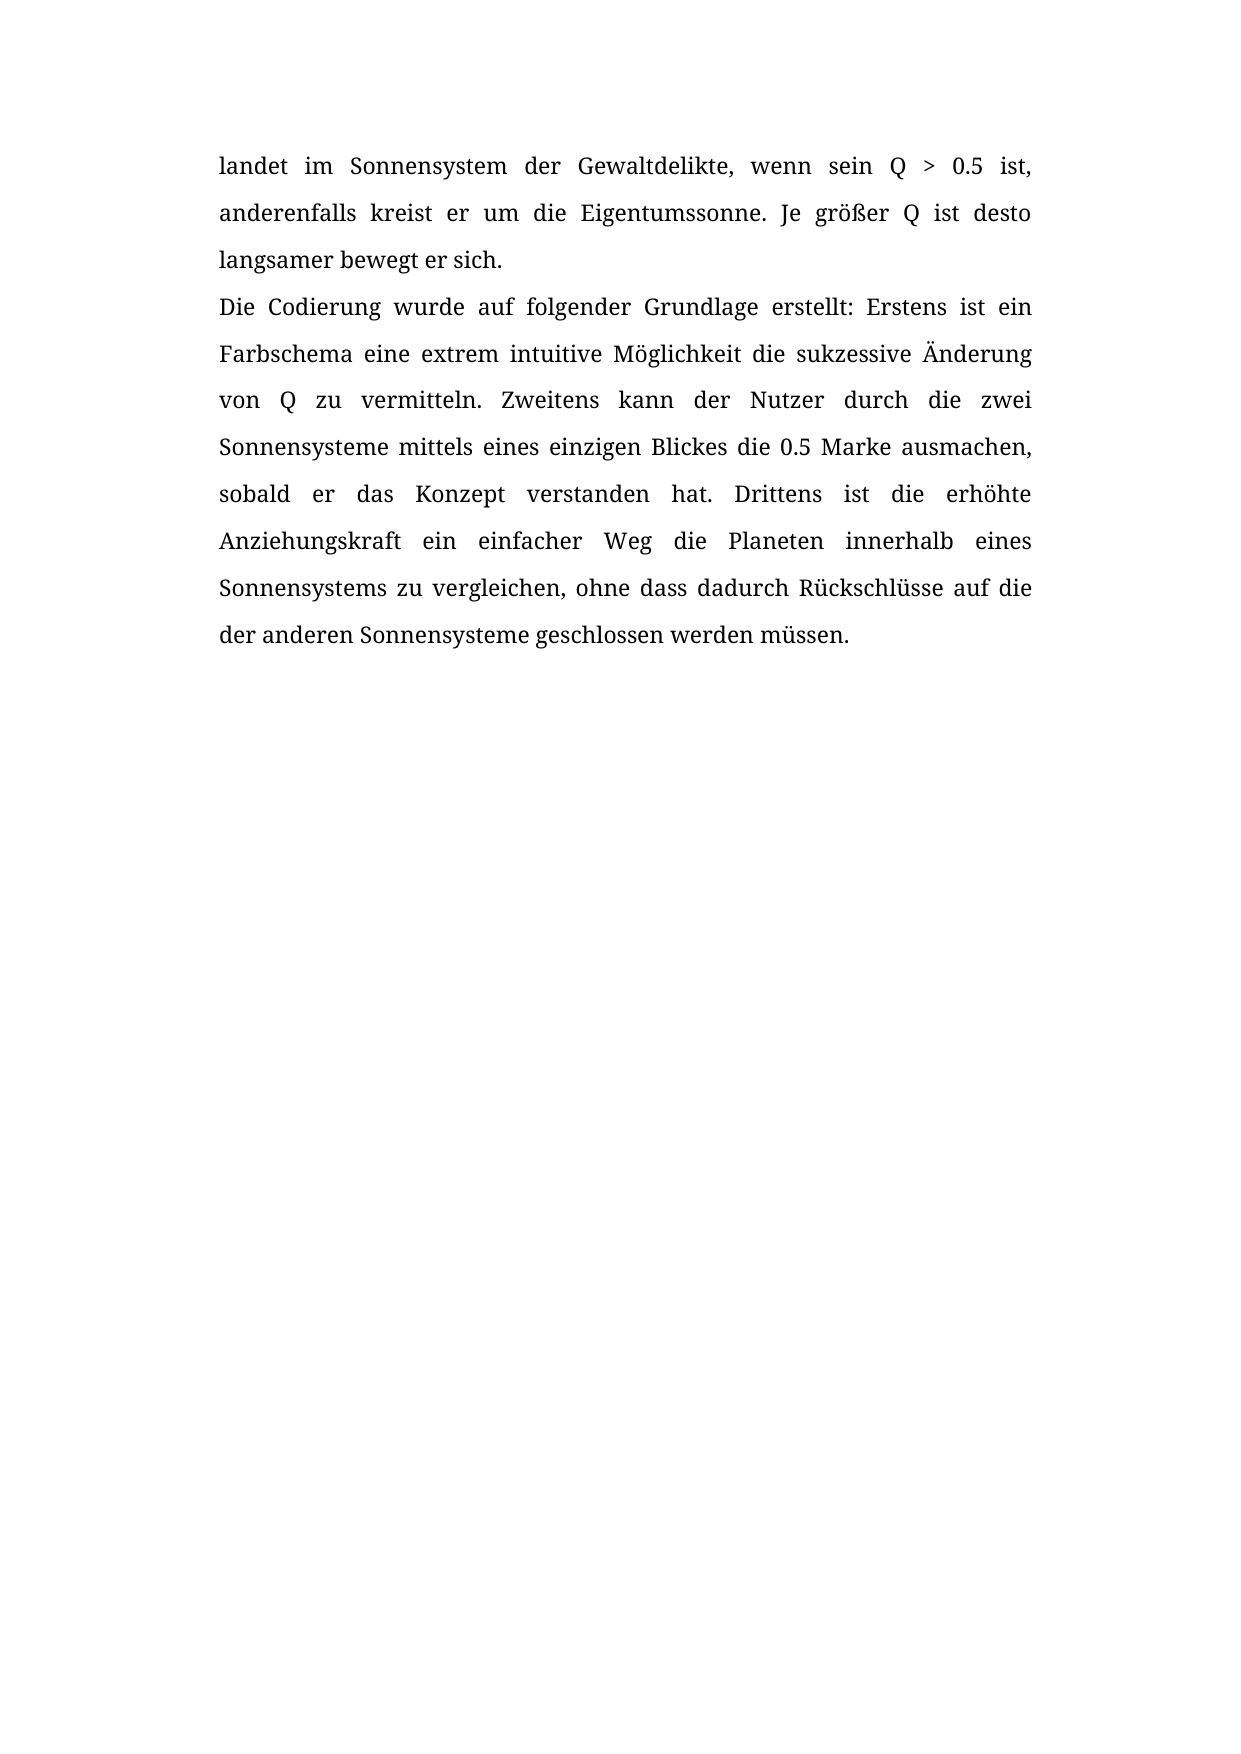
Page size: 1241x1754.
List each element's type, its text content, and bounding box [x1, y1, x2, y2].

text Die Codierung wurde auf folgender Grundlage erstellt: Erstens ist ein Farbschema eine extrem intuitive Möglichkeit die sukzessive Änderung von Q zu vermitteln. Zweitens kann der Nutzer durch die zwei Sonnensysteme mittels eines einzigen Blickes die 0.5 Marke ausmachen, sobald er das Konzept verstanden hat. Drittens ist die erhöhte Anziehungskraft ein einfacher Weg die Planeten innerhalb eines Sonnensystems zu vergleichen, ohne dass dadurch Rückschlüsse auf die der anderen Sonnensysteme geschlossen werden müssen. [219, 291, 1033, 650]
